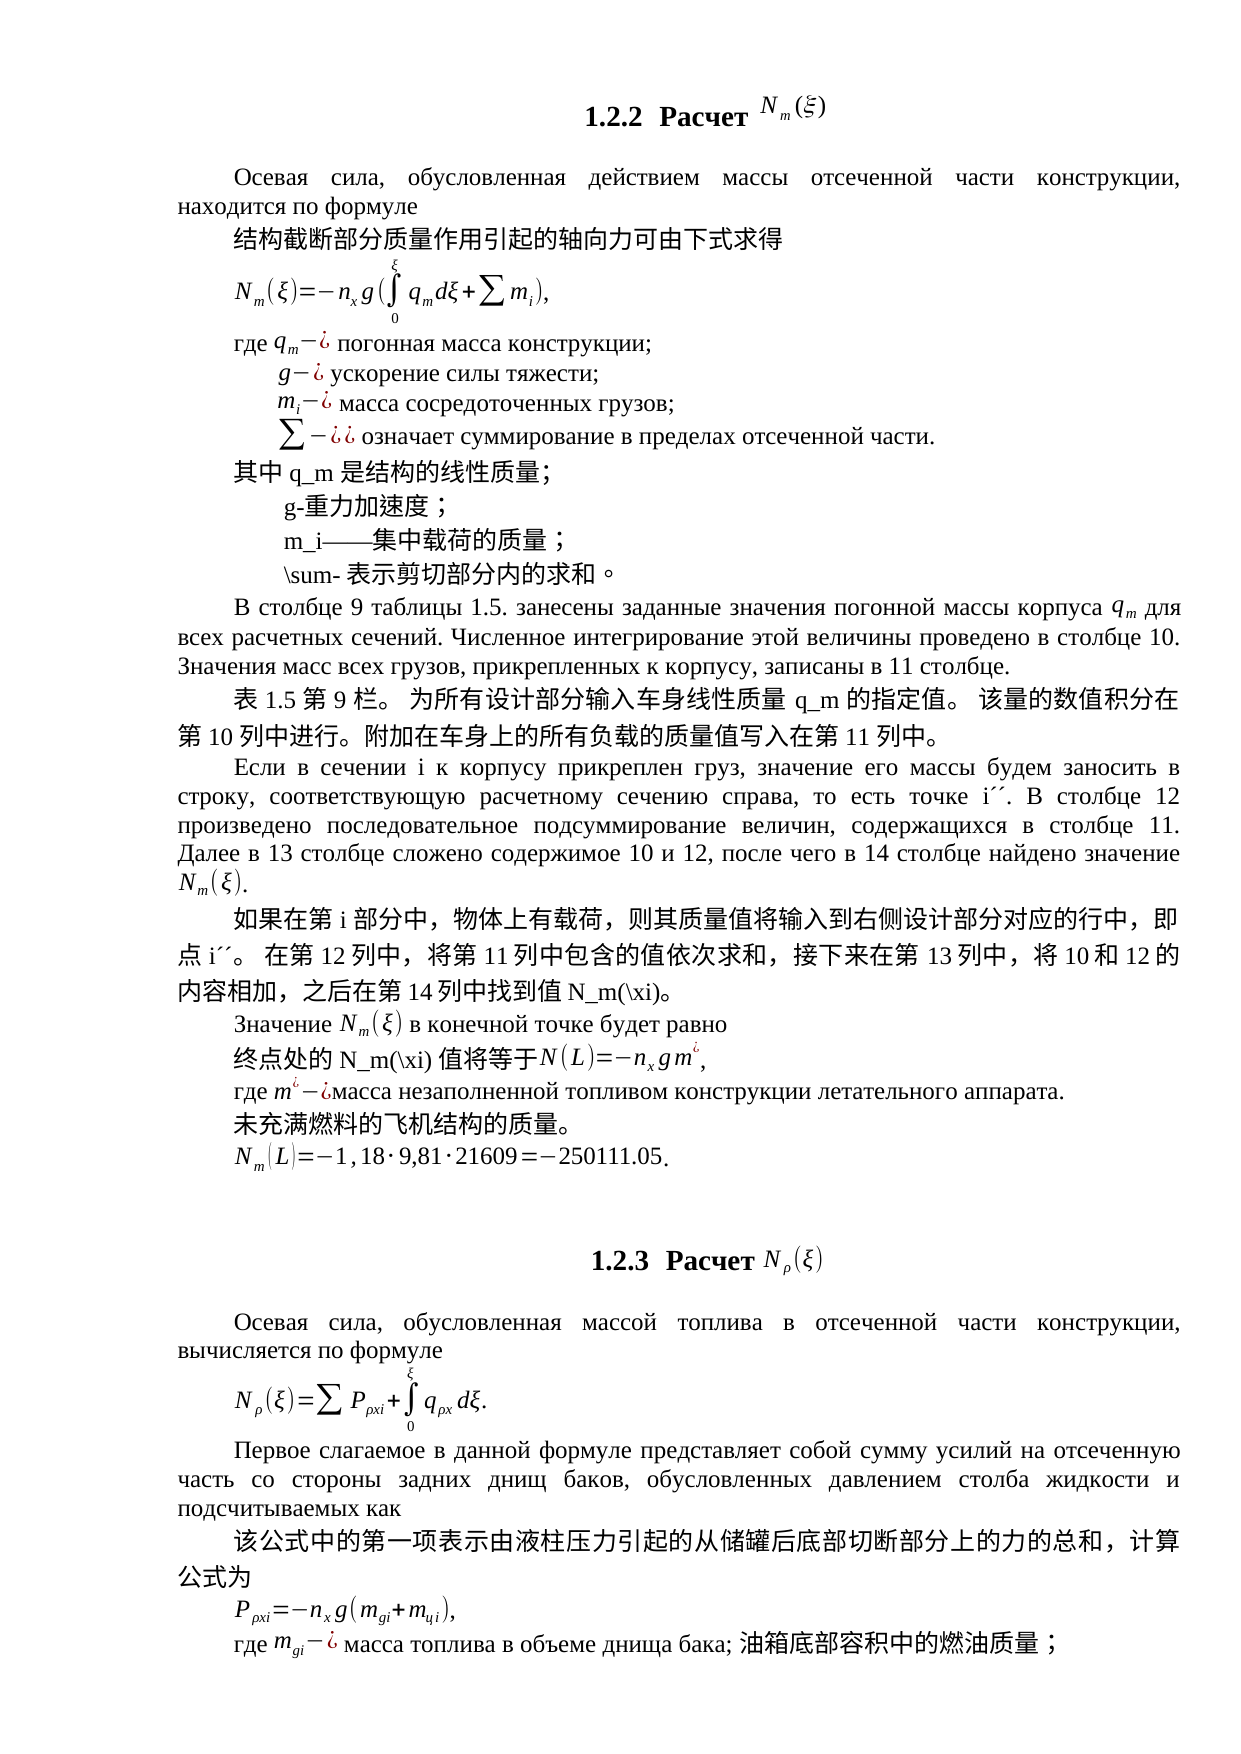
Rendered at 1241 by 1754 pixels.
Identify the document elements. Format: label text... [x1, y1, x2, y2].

text Осевая сила, обусловленная массой топлива в отсеченной части конструкции, вычисляется по формуле [177, 1307, 1181, 1364]
text где масса топлива в объеме днища бака; 油箱底部容积中的燃油质量； [177, 1626, 1181, 1660]
text где погонная масса конструкции; [177, 327, 1181, 358]
text Осевая сила, обусловленная действием массы отсеченной части конструкции, находится по формуле [177, 162, 1181, 220]
text Если в сечении i к корпусу прикреплен груз, значение его массы будем заносить в строку, соответствующую расчетному сечению справа, то есть точке i´´. В столбце 12 произведено последовательное подсуммирование величин, содержащихся в столбце 11. Далее в 13 столбце сложено содержимое 10 и 12, после чего в 14 столбце найдено значение . [177, 752, 1181, 899]
text В столбце 9 таблицы 1.5. занесены заданные значения погонной массы корпуса для всех расчетных сечений. Численное интегрирование этой величины проведено в столбце 10. Значения масс всех грузов, прикрепленных к корпусу, записаны в 11 столбце. [177, 591, 1181, 680]
text 其中 q_m 是结构的线性质量； [177, 452, 1181, 489]
subtitle Расчет [233, 89, 1181, 132]
text 终点处的 N_m(\xi) 值将等于, [177, 1040, 1181, 1076]
text масса сосредоточенных грузов; [177, 387, 1181, 418]
text m_i——集中载荷的质量； [177, 523, 1181, 557]
text 如果在第 i 部分中，物体上有载荷，则其质量值将输入到右侧设计部分对应的行中，即点 i´´。 在第12列中，将第11列中包含的值依次求和，接下来在第13列中，将10和12的内容相加，之后在第14列中找到值N_m(\xi)。 [177, 899, 1181, 1008]
text 未充满燃料的飞机结构的质量。 [177, 1105, 1181, 1141]
text Значение в конечной точке будет равно [177, 1008, 1181, 1040]
subtitle Расчет [233, 1243, 1181, 1277]
text \sum- 表示剪切部分内的求和。 [177, 557, 1181, 591]
text g-重力加速度； [177, 489, 1181, 523]
text 该公式中的第一项表示由液柱压力引起的从储罐后底部切断部分上的力的总和，计算公式为 [177, 1521, 1181, 1594]
text , [177, 256, 1181, 327]
text , [177, 1594, 1181, 1626]
text 表 1.5 第 9 栏。 为所有设计部分输入车身线性质量 q_m 的指定值。 该量的数值积分在第 10 列中进行。附加在车身上的所有负载的质量值写入在第 11 列中。 [177, 680, 1181, 752]
text где масса незаполненной топливом конструкции летательного аппарата. [177, 1076, 1181, 1105]
text ускорение силы тяжести; [177, 358, 1181, 387]
text 结构截断部分质量作用引起的轴向力可由下式求得 [177, 220, 1181, 256]
text Первое слагаемое в данной формуле представляет собой сумму усилий на отсеченную часть со стороны задних днищ баков, обусловленных давлением столба жидкости и подсчитываемых как [177, 1435, 1181, 1521]
text . [177, 1141, 1181, 1174]
text . [177, 1364, 1181, 1435]
text означает суммирование в пределах отсеченной части. [177, 418, 1181, 452]
